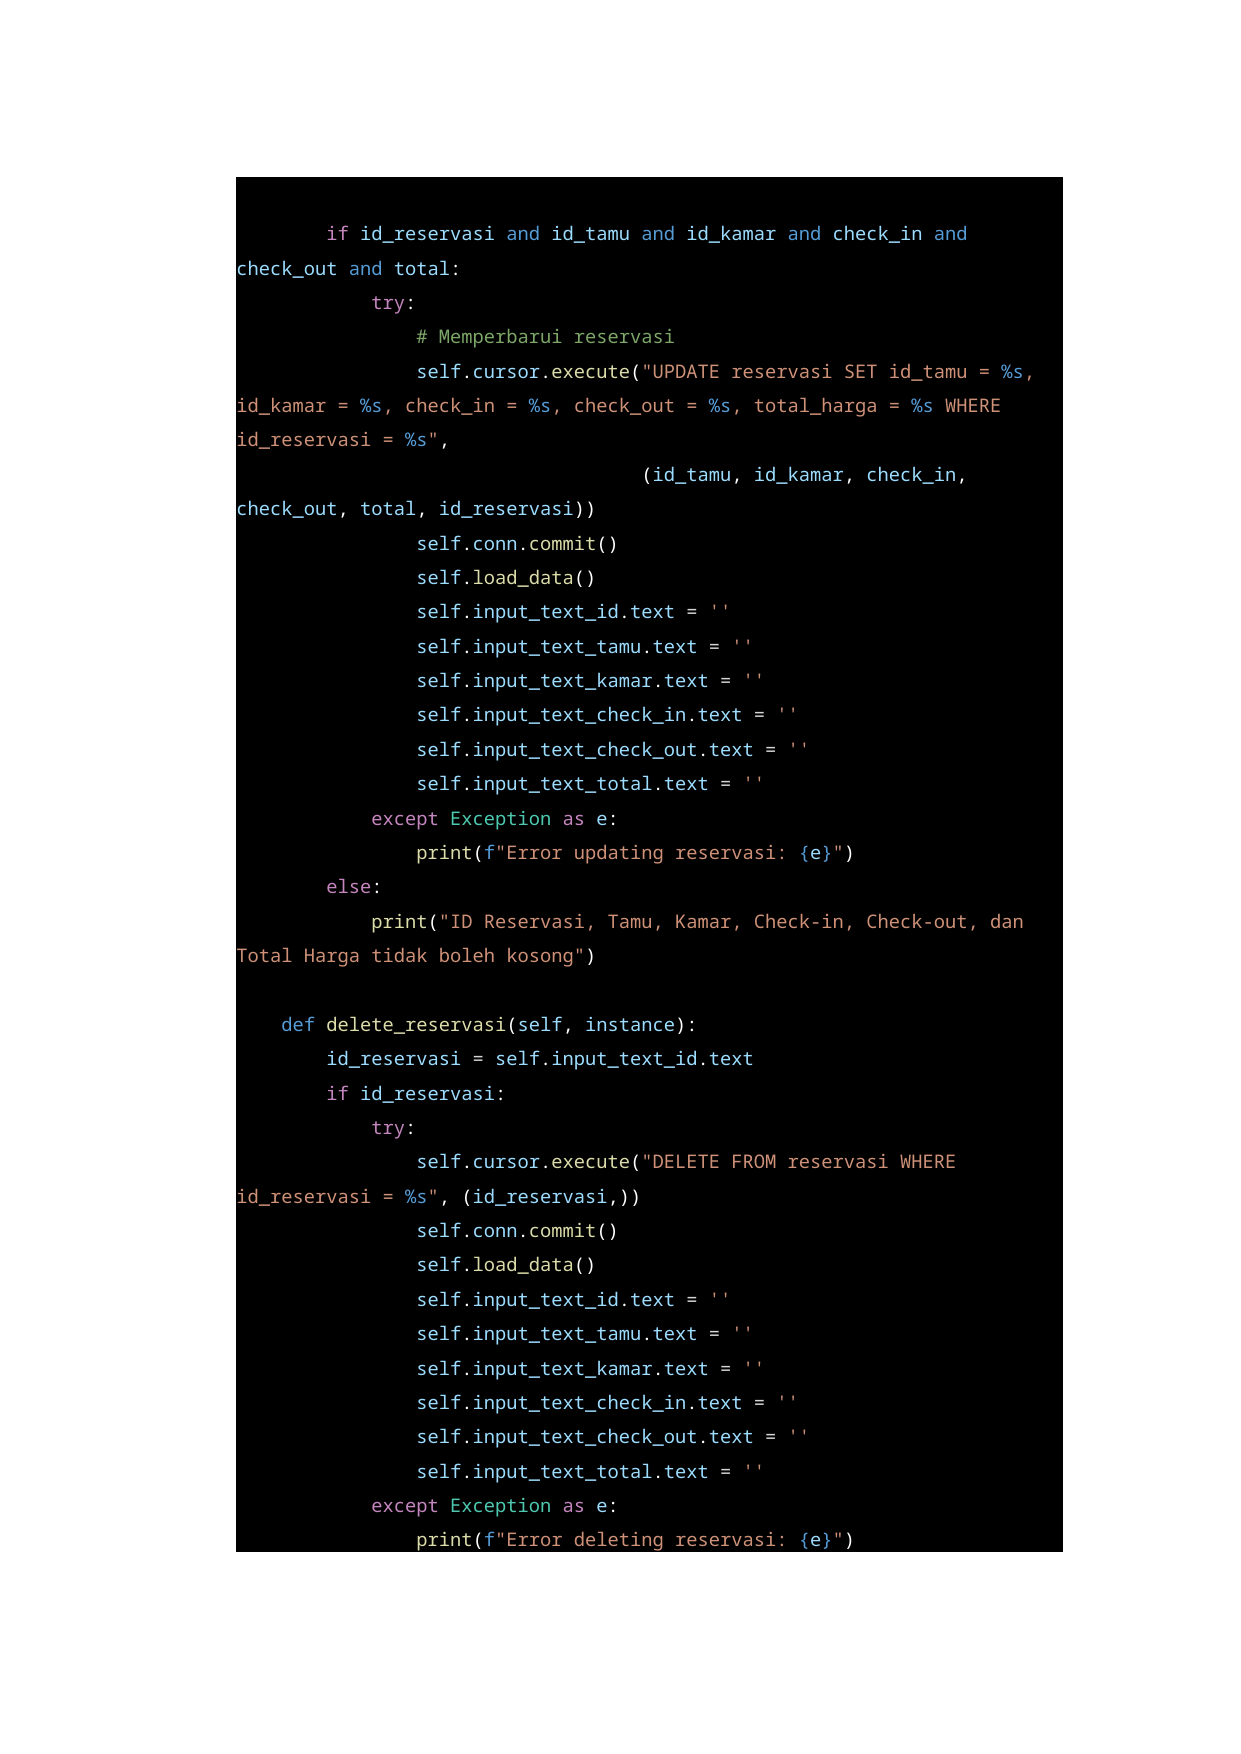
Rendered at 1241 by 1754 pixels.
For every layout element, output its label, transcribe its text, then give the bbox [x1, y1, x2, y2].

text print(f"Error updating reservasi: {e}") [236, 830, 1063, 865]
text self.cursor.execute("DELETE FROM reservasi WHERE id_reservasi = %s", (id_reservasi,)) [236, 1140, 1063, 1208]
text try: [236, 280, 1063, 315]
text self.input_text_id.text = '' [236, 590, 1063, 624]
text self.load_data() [236, 1243, 1063, 1277]
text (id_tamu, id_kamar, check_in, check_out, total, id_reservasi)) [236, 452, 1063, 521]
text if id_reservasi and id_tamu and id_kamar and check_in and check_out and total: [236, 212, 1063, 280]
text # Memperbarui reservasi [236, 315, 1063, 349]
text except Exception as e: [236, 796, 1063, 830]
text else: [236, 865, 1063, 899]
text self.cursor.execute("UPDATE reservasi SET id_tamu = %s, id_kamar = %s, check_in = %s, check_out = %s, total_harga = %s WHERE id_reservasi = %s", [236, 349, 1063, 452]
text self.input_text_check_out.text = '' [236, 1415, 1063, 1449]
text self.input_text_tamu.text = '' [236, 1312, 1063, 1346]
text except Exception as e: [236, 1483, 1063, 1518]
text id_reservasi = self.input_text_id.text [236, 1037, 1063, 1071]
text print("ID Reservasi, Tamu, Kamar, Check-in, Check-out, dan Total Harga tidak boleh kosong") [236, 899, 1063, 968]
text self.input_text_total.text = '' [236, 1449, 1063, 1483]
text self.conn.commit() [236, 1208, 1063, 1243]
text self.input_text_total.text = '' [236, 762, 1063, 796]
text self.input_text_check_out.text = '' [236, 727, 1063, 762]
text self.input_text_check_in.text = '' [236, 693, 1063, 727]
text try: [236, 1105, 1063, 1140]
text self.input_text_kamar.text = '' [236, 658, 1063, 693]
text self.input_text_tamu.text = '' [236, 624, 1063, 658]
text print(f"Error deleting reservasi: {e}") [236, 1518, 1063, 1552]
text self.input_text_kamar.text = '' [236, 1346, 1063, 1380]
text if id_reservasi: [236, 1071, 1063, 1105]
text self.conn.commit() [236, 521, 1063, 555]
text self.input_text_check_in.text = '' [236, 1380, 1063, 1415]
text self.load_data() [236, 555, 1063, 590]
text def delete_reservasi(self, instance): [236, 1002, 1063, 1037]
text self.input_text_id.text = '' [236, 1277, 1063, 1312]
